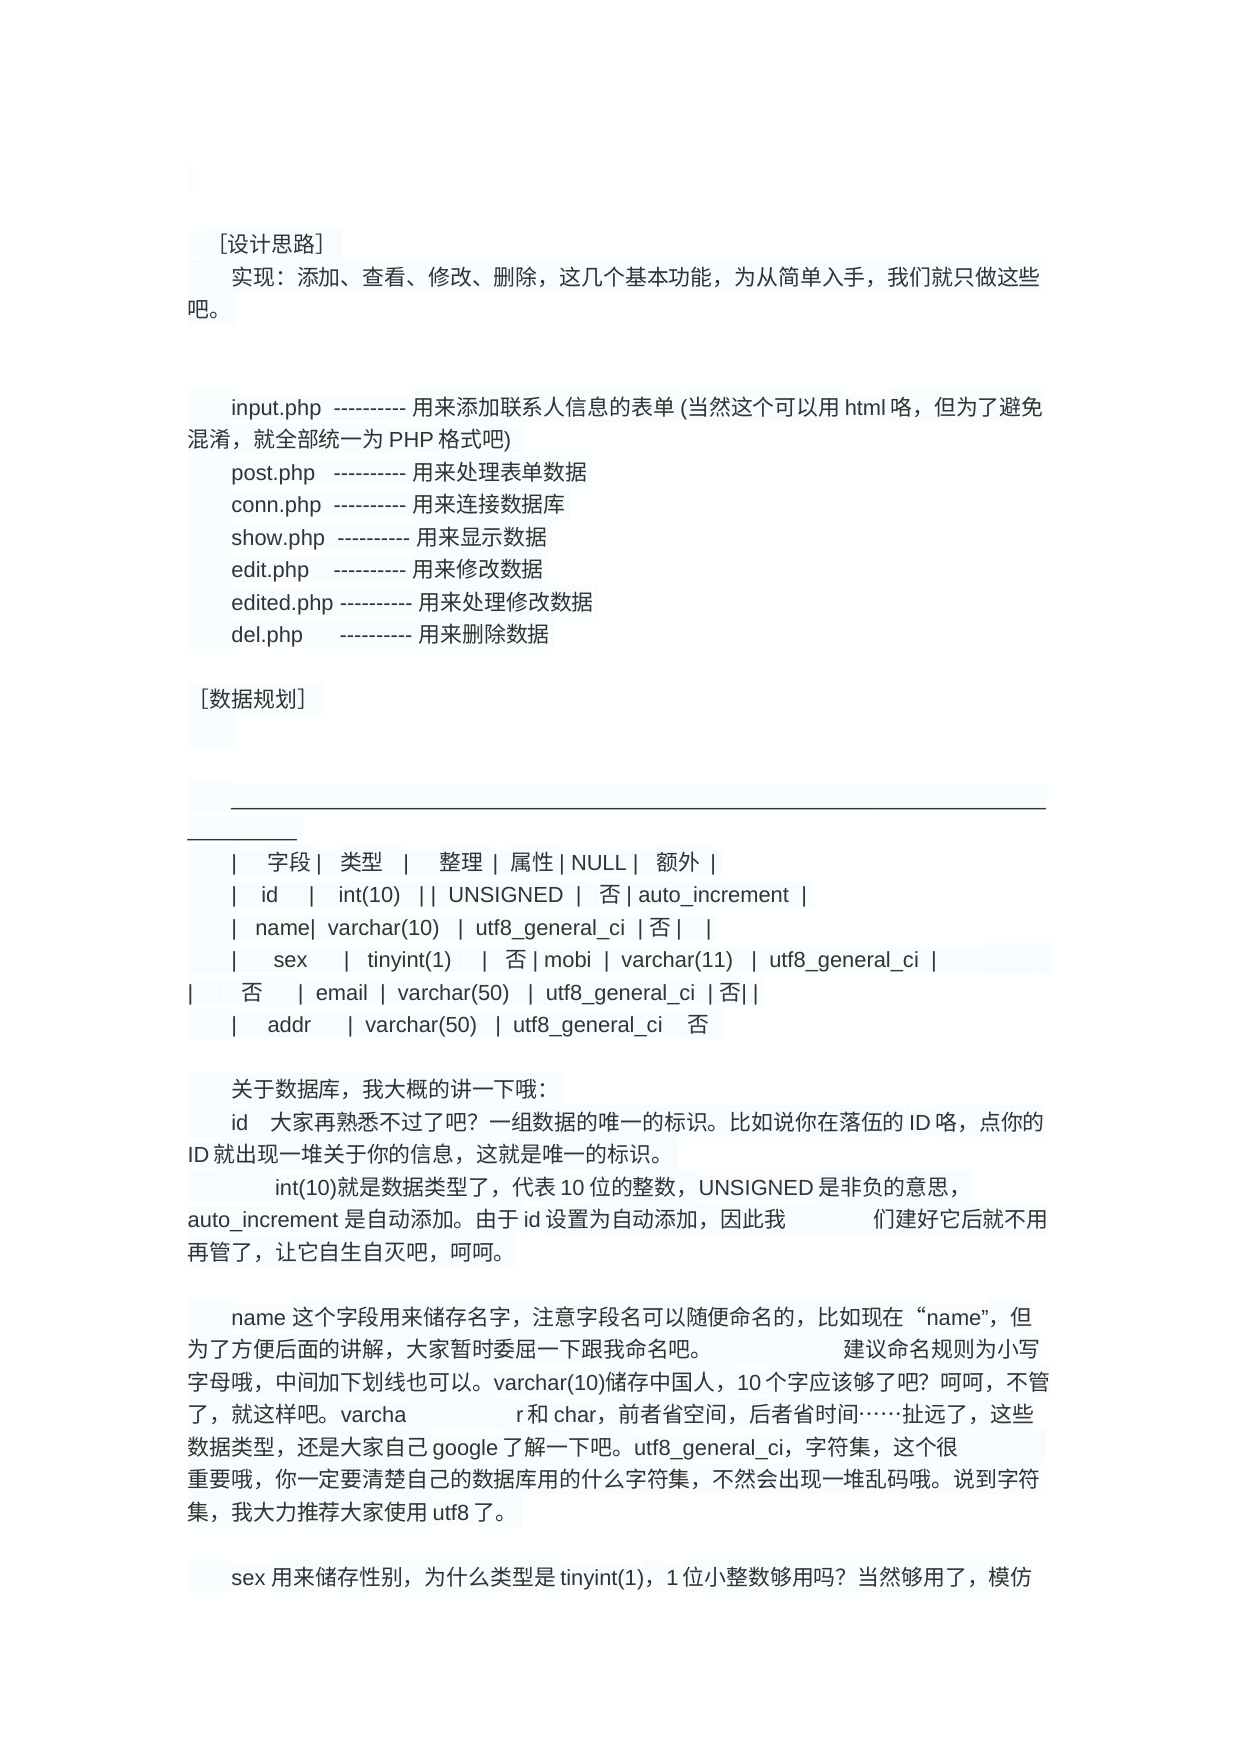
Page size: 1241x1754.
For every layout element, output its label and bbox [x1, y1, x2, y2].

text [187, 162, 1053, 1592]
